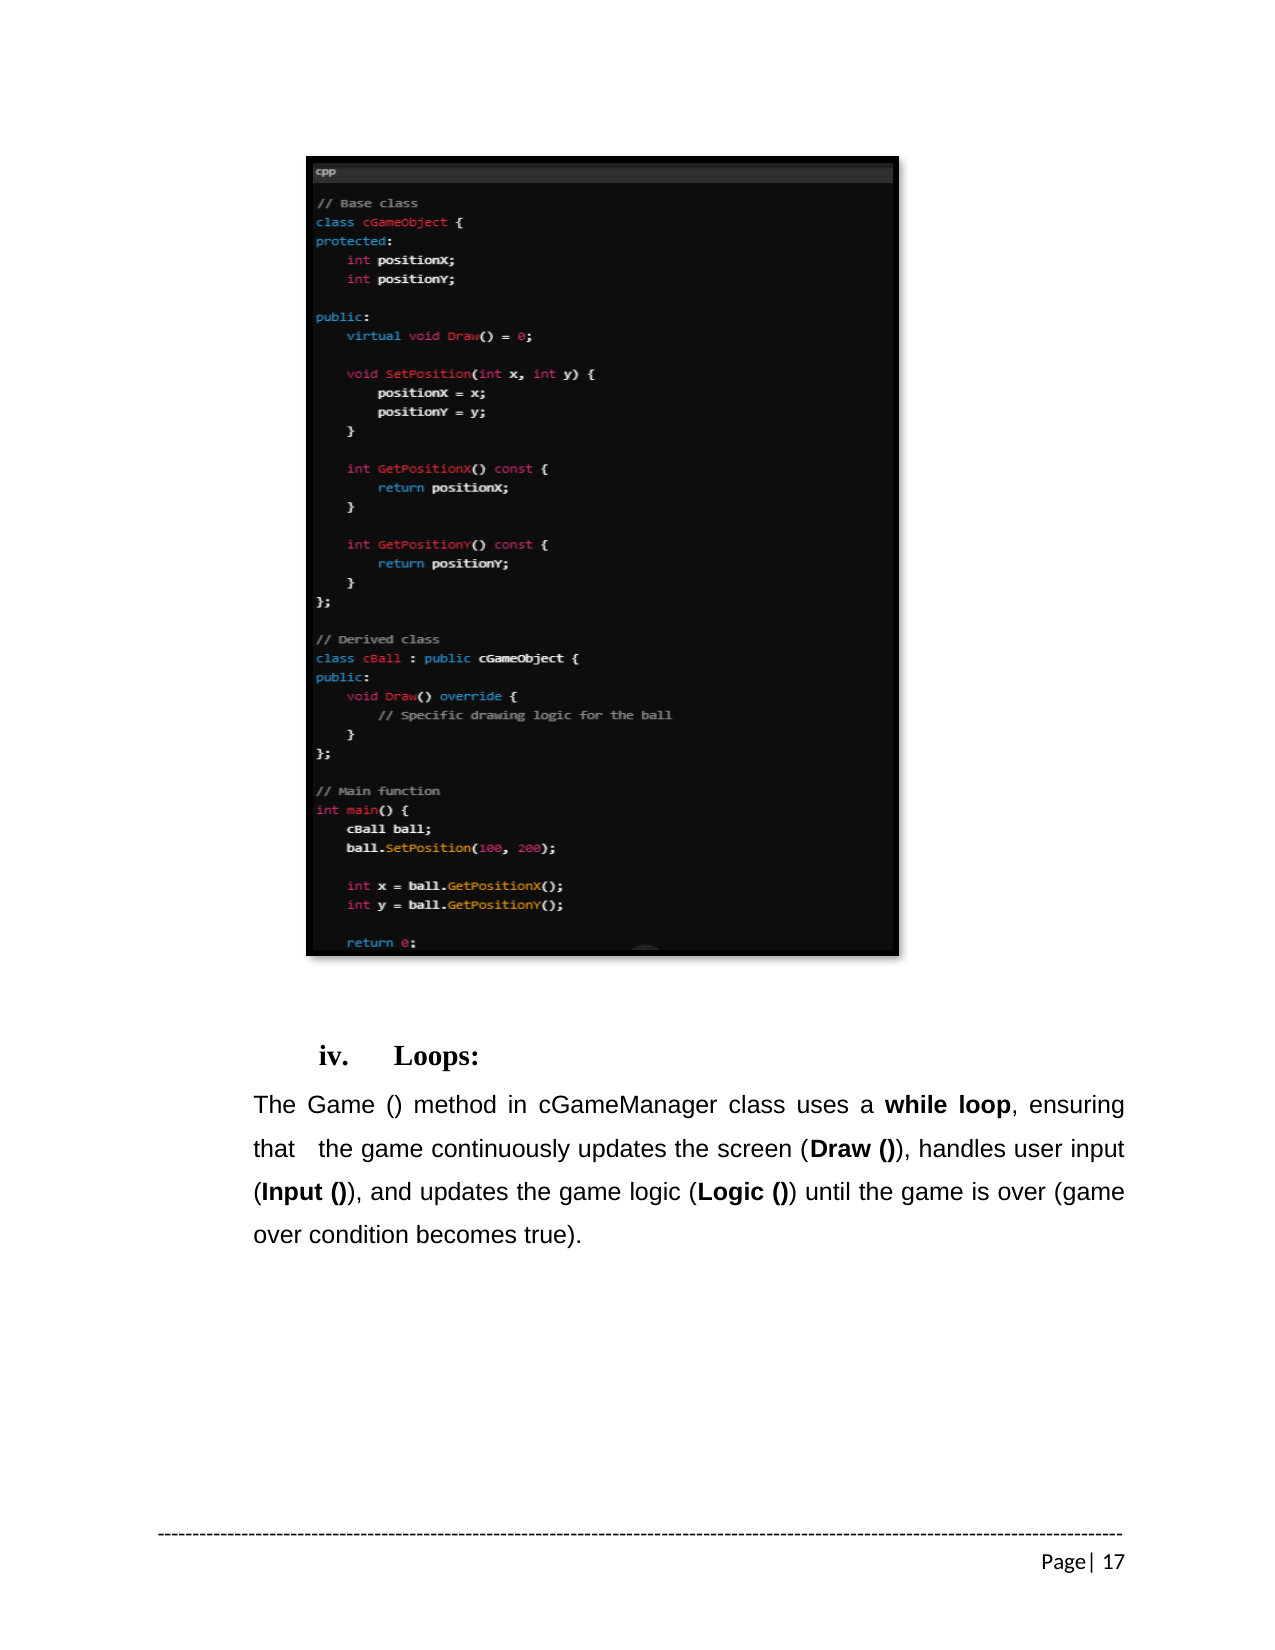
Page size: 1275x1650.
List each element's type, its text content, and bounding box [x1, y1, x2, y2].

list Loops: [319, 1038, 1125, 1071]
text The Game () method in cGameManager class uses a while loop, ensuring that the game continuously updates the screen (Draw ()), handles user input (Input ()), and updates the game logic (Logic ()) until the game is over (game over condition becomes true). [253, 1091, 1125, 1249]
picture [313, 163, 893, 950]
